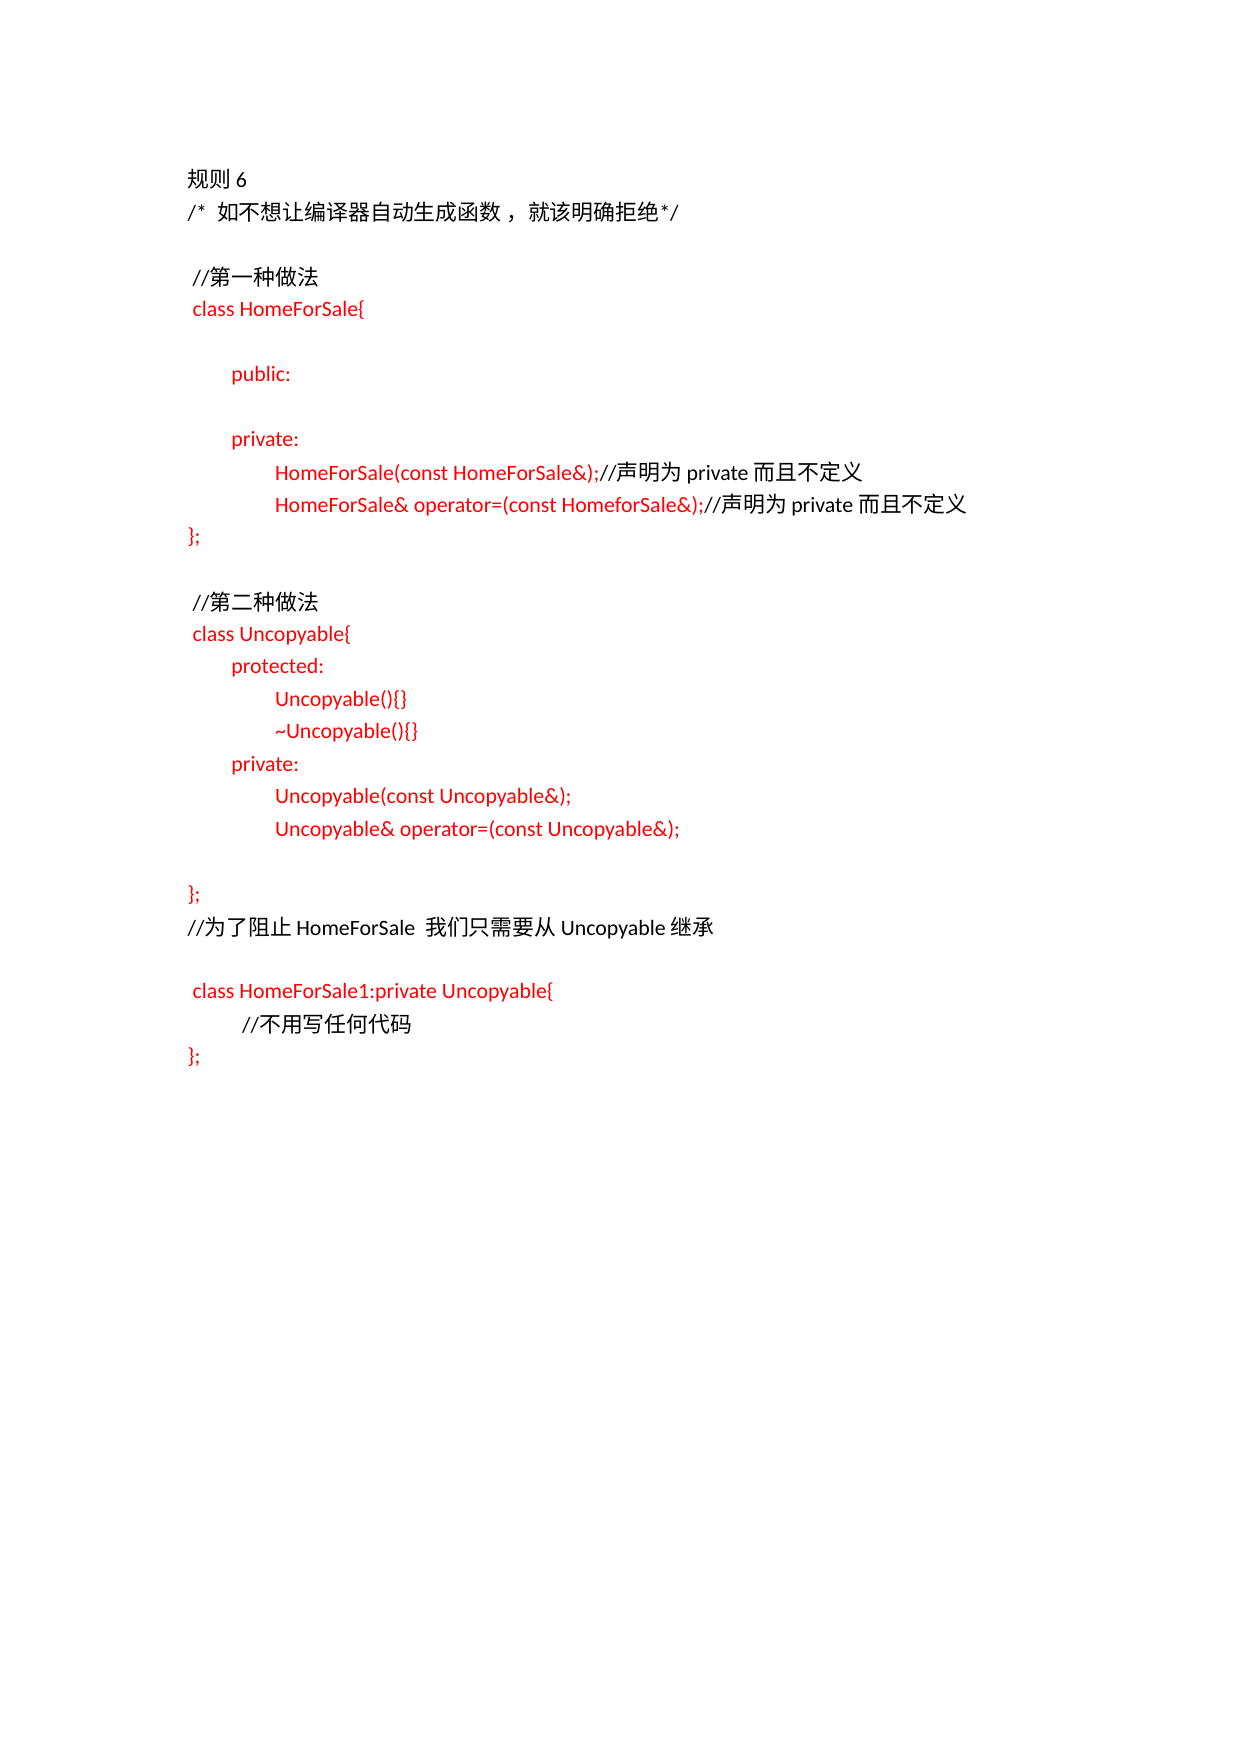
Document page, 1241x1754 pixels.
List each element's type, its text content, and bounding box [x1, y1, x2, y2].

text Uncopyable& operator=(const Uncopyable&); [187, 812, 1053, 844]
text 规则6 [187, 162, 1053, 194]
text //不用写任何代码 [187, 1007, 1053, 1039]
text class HomeForSale{ [187, 292, 1053, 324]
text }; [187, 877, 1053, 909]
text Uncopyable(){} [187, 682, 1053, 714]
text //第二种做法 [187, 584, 1053, 617]
text public: [187, 357, 1053, 389]
text HomeForSale& operator=(const HomeforSale&);//声明为private 而且不定义 [187, 487, 1053, 519]
text class Uncopyable{ [187, 617, 1053, 649]
text protected: [187, 649, 1053, 682]
text //第一种做法 [187, 259, 1053, 292]
text Uncopyable(const Uncopyable&); [187, 779, 1053, 812]
text ~Uncopyable(){} [187, 714, 1053, 747]
text /* 如不想让编译器自动生成函数 ，就该明确拒绝*/ [187, 194, 1053, 227]
text private: [187, 422, 1053, 454]
text }; [187, 519, 1053, 552]
text private: [187, 747, 1053, 779]
text }; [187, 1039, 1053, 1072]
text //为了阻止HomeForSale 我们只需要从Uncopyable继承 [187, 909, 1053, 942]
text HomeForSale(const HomeForSale&);//声明为private 而且不定义 [187, 454, 1053, 487]
text class HomeForSale1:private Uncopyable{ [187, 974, 1053, 1007]
